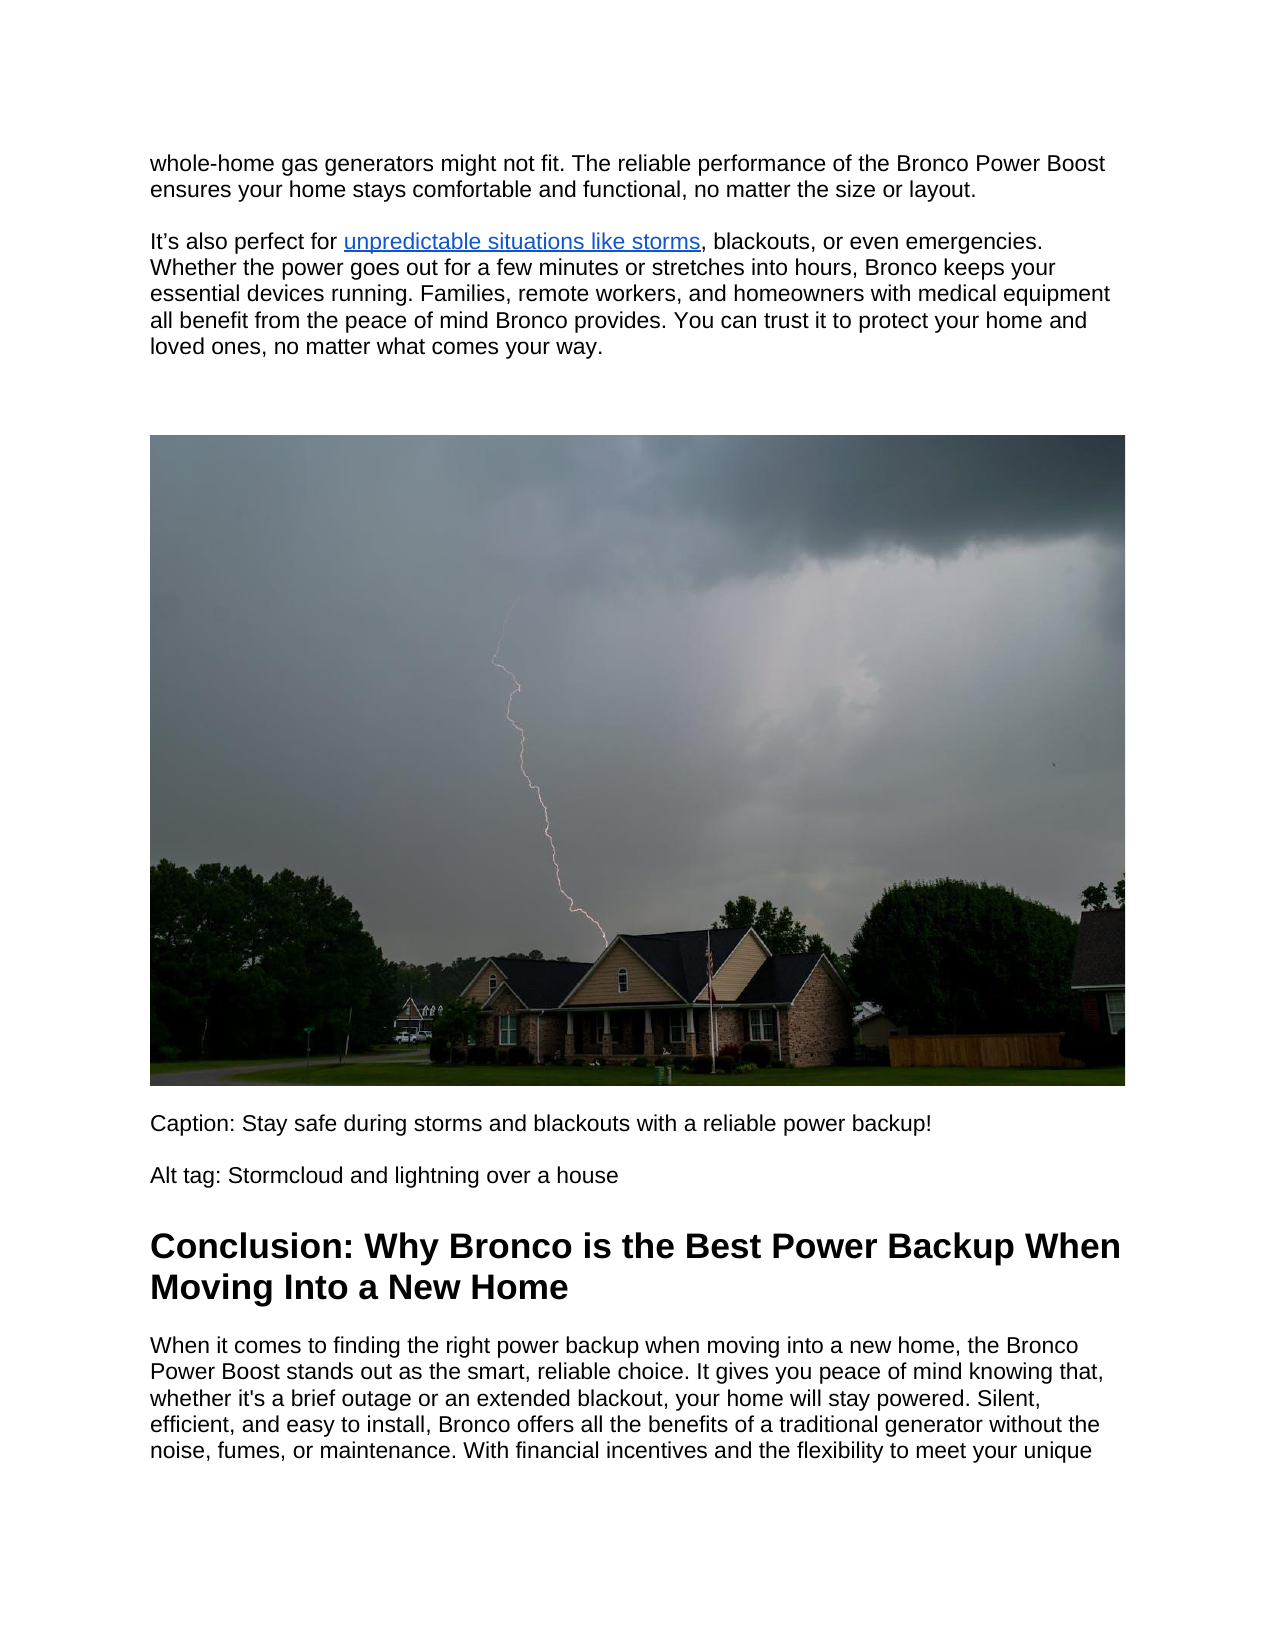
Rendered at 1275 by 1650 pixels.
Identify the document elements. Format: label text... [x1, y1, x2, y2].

text Alt tag: Stormcloud and lightning over a house [150, 1162, 1125, 1188]
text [150, 150, 1125, 203]
subtitle Conclusion: Why Bronco is the Best Power Backup When Moving Into a New Home [150, 1226, 1125, 1307]
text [150, 1332, 1125, 1464]
text Caption: Stay safe during storms and blackouts with a reliable power backup! [150, 1110, 1125, 1137]
picture [150, 435, 1125, 1086]
text It’s also perfect for unpredictable situations like storms, blackouts, or even emergencies. Whether the power goes out for a few minutes or stretches into hours, Bronco keeps your essential devices running. Families, remote workers, and homeowners with medical equipment all benefit from the peace of mind Bronco provides. You can trust it to protect your home and loved ones, no matter what comes your way. [150, 228, 1125, 359]
